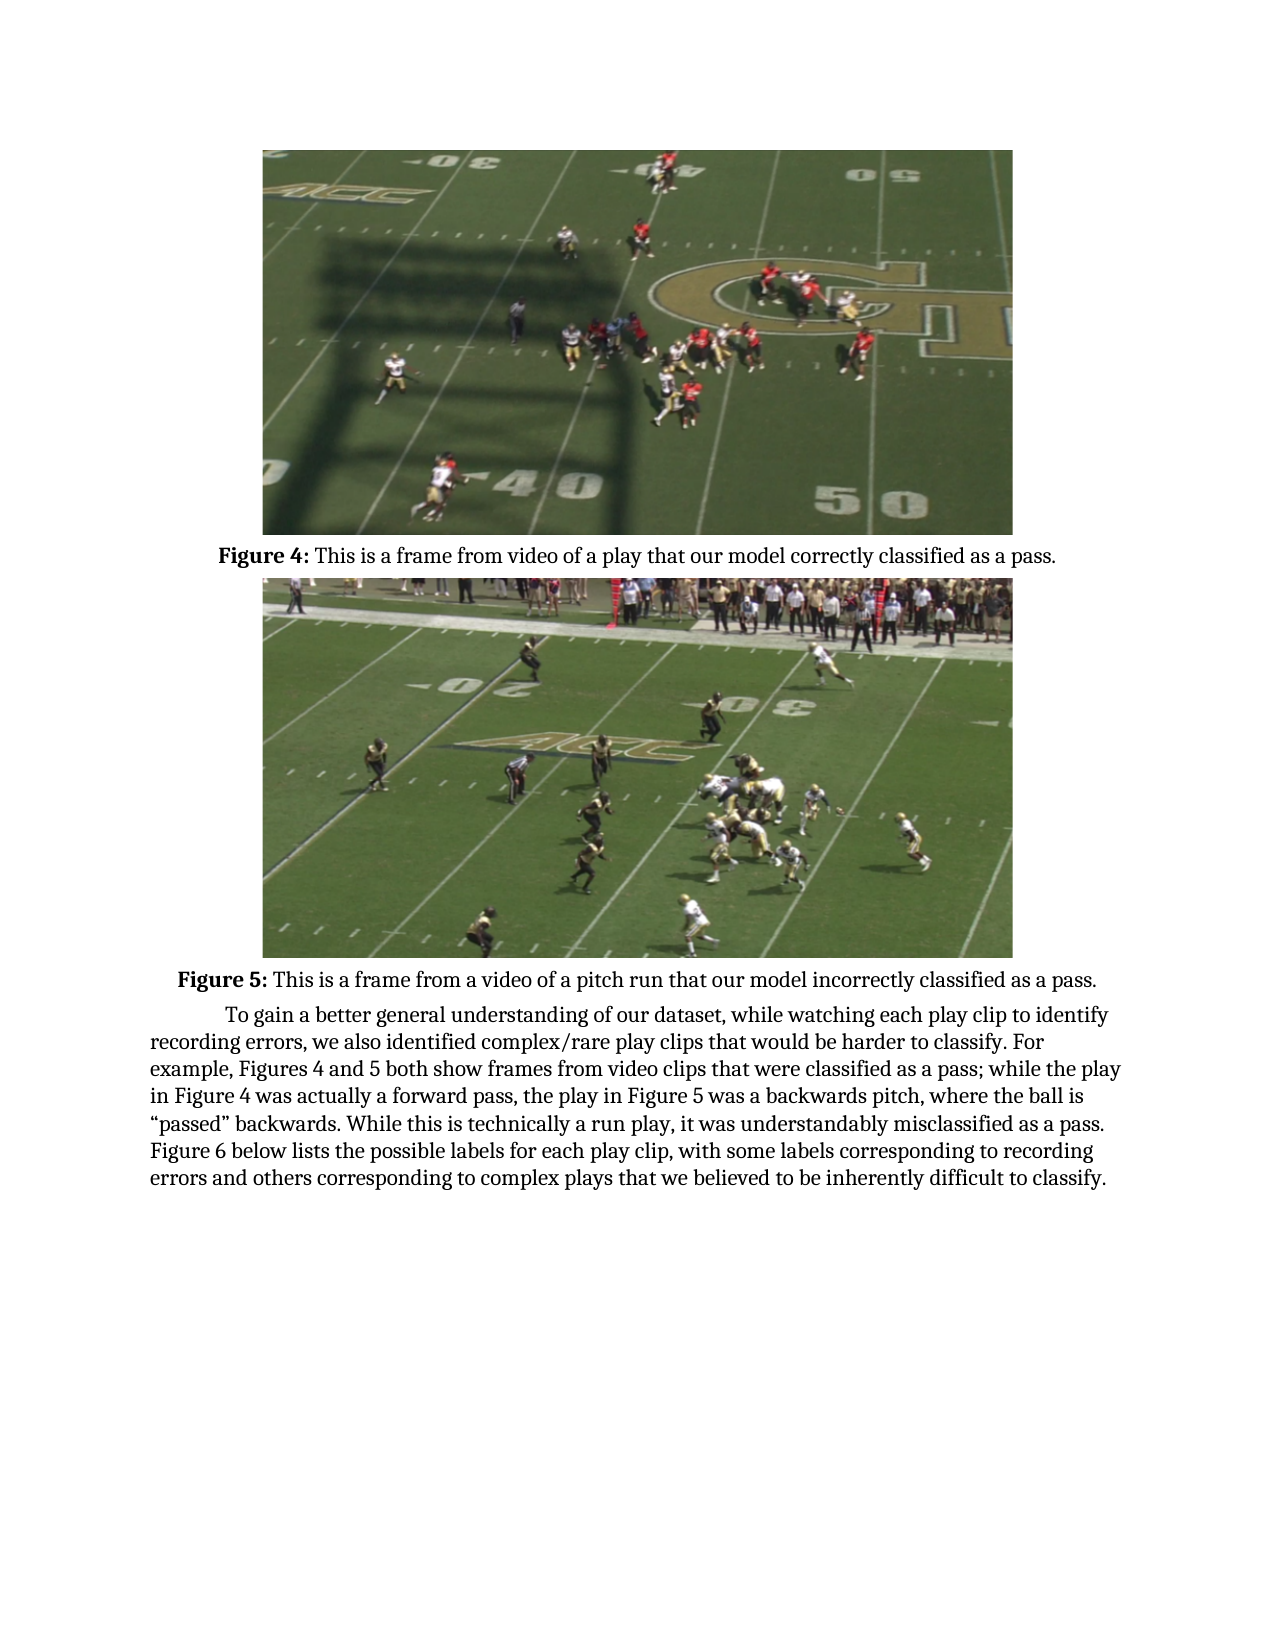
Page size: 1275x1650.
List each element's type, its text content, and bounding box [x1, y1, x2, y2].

text Figure 5: This is a frame from a video of a pitch run that our model incorrectly classified as a pass. [150, 967, 1125, 993]
picture [262, 150, 1013, 535]
picture [262, 578, 1013, 958]
text To gain a better general understanding of our dataset, while watching each play clip to identify recording errors, we also identified complex/rare play clips that would be harder to classify. For example, Figures 4 and 5 both show frames from video clips that were classified as a pass; while the play in Figure 4 was actually a forward pass, the play in Figure 5 was a backwards pitch, where the ball is “passed” backwards. While this is technically a run play, it was understandably misclassified as a pass. Figure 6 below lists the possible labels for each play clip, with some labels corresponding to recording errors and others corresponding to complex plays that we believed to be inherently difficult to classify. [150, 1002, 1125, 1191]
text Figure 4: This is a frame from video of a play that our model correctly classified as a pass. [150, 543, 1125, 569]
